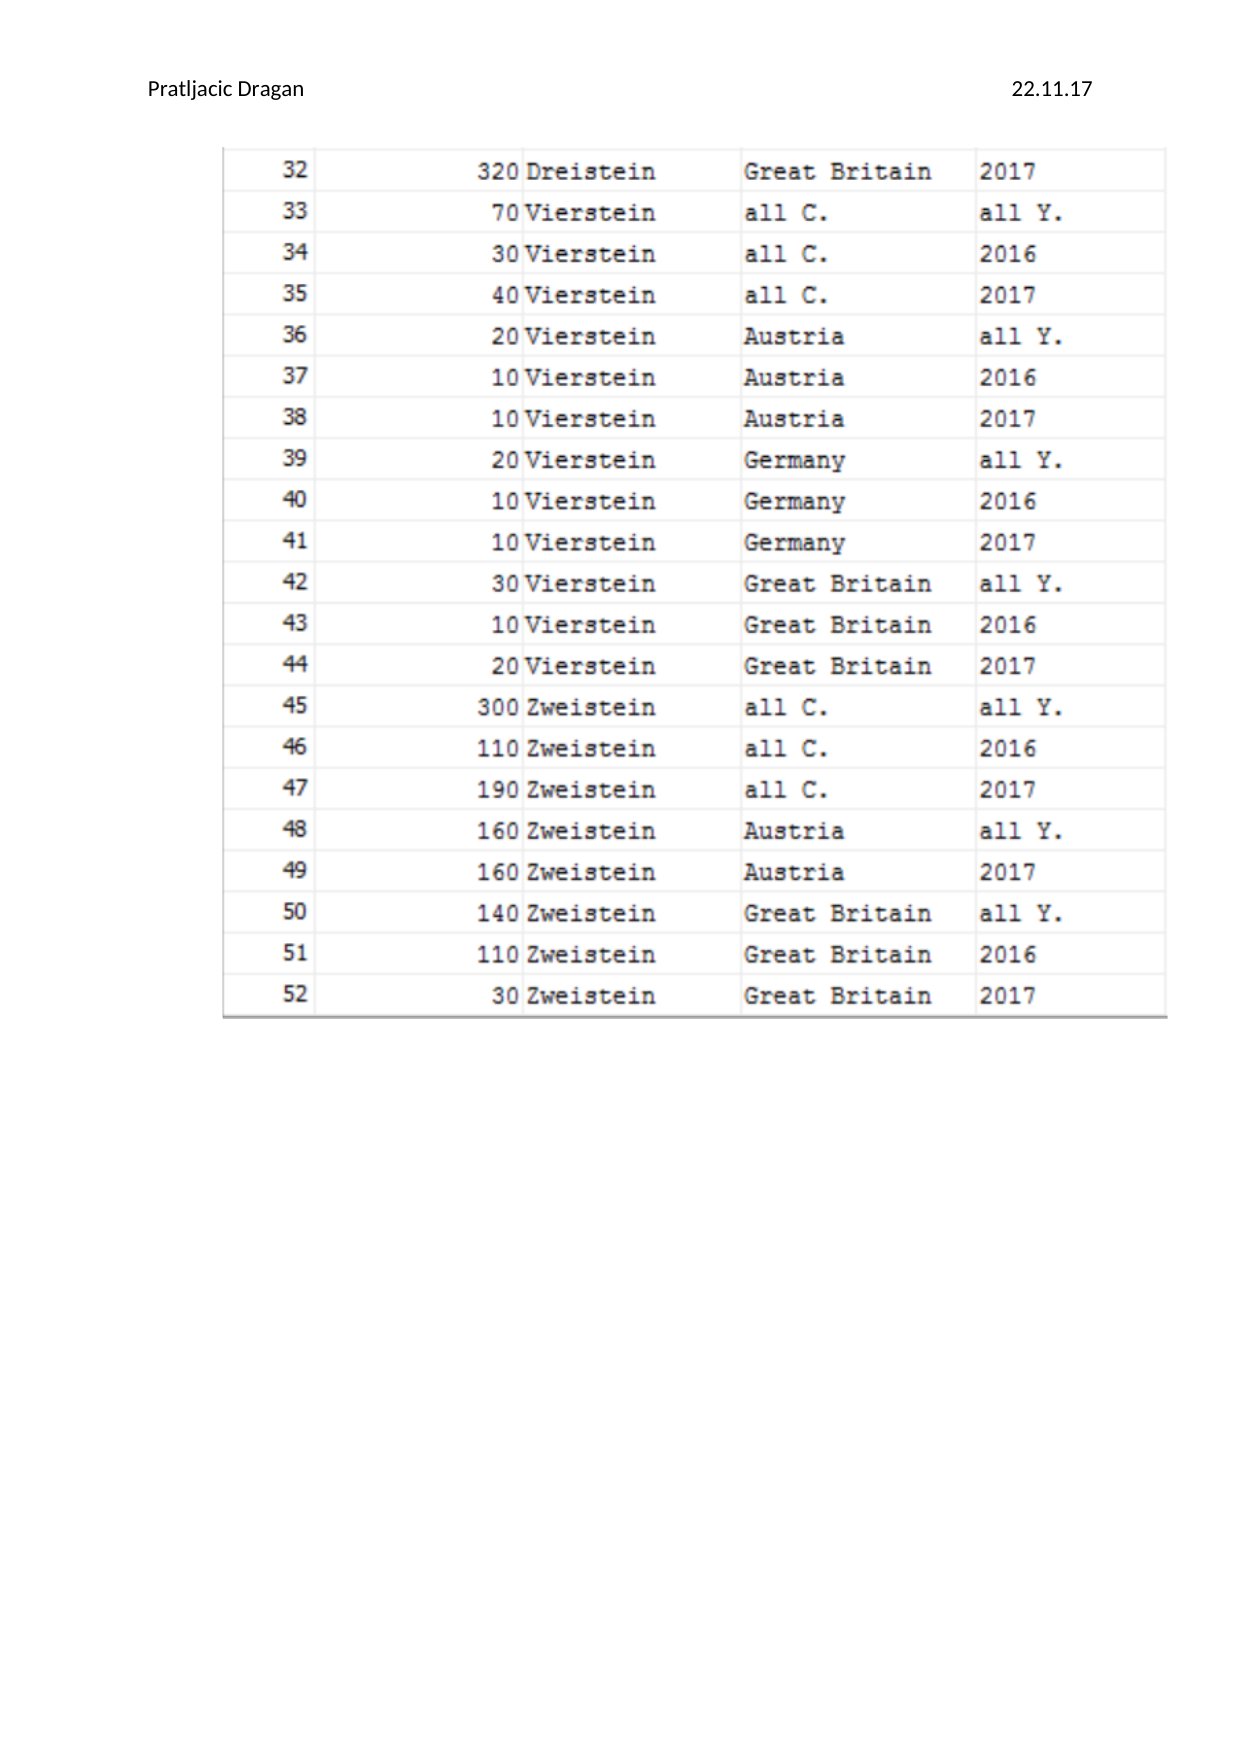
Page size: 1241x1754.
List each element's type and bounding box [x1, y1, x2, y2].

picture [222, 147, 1168, 1019]
